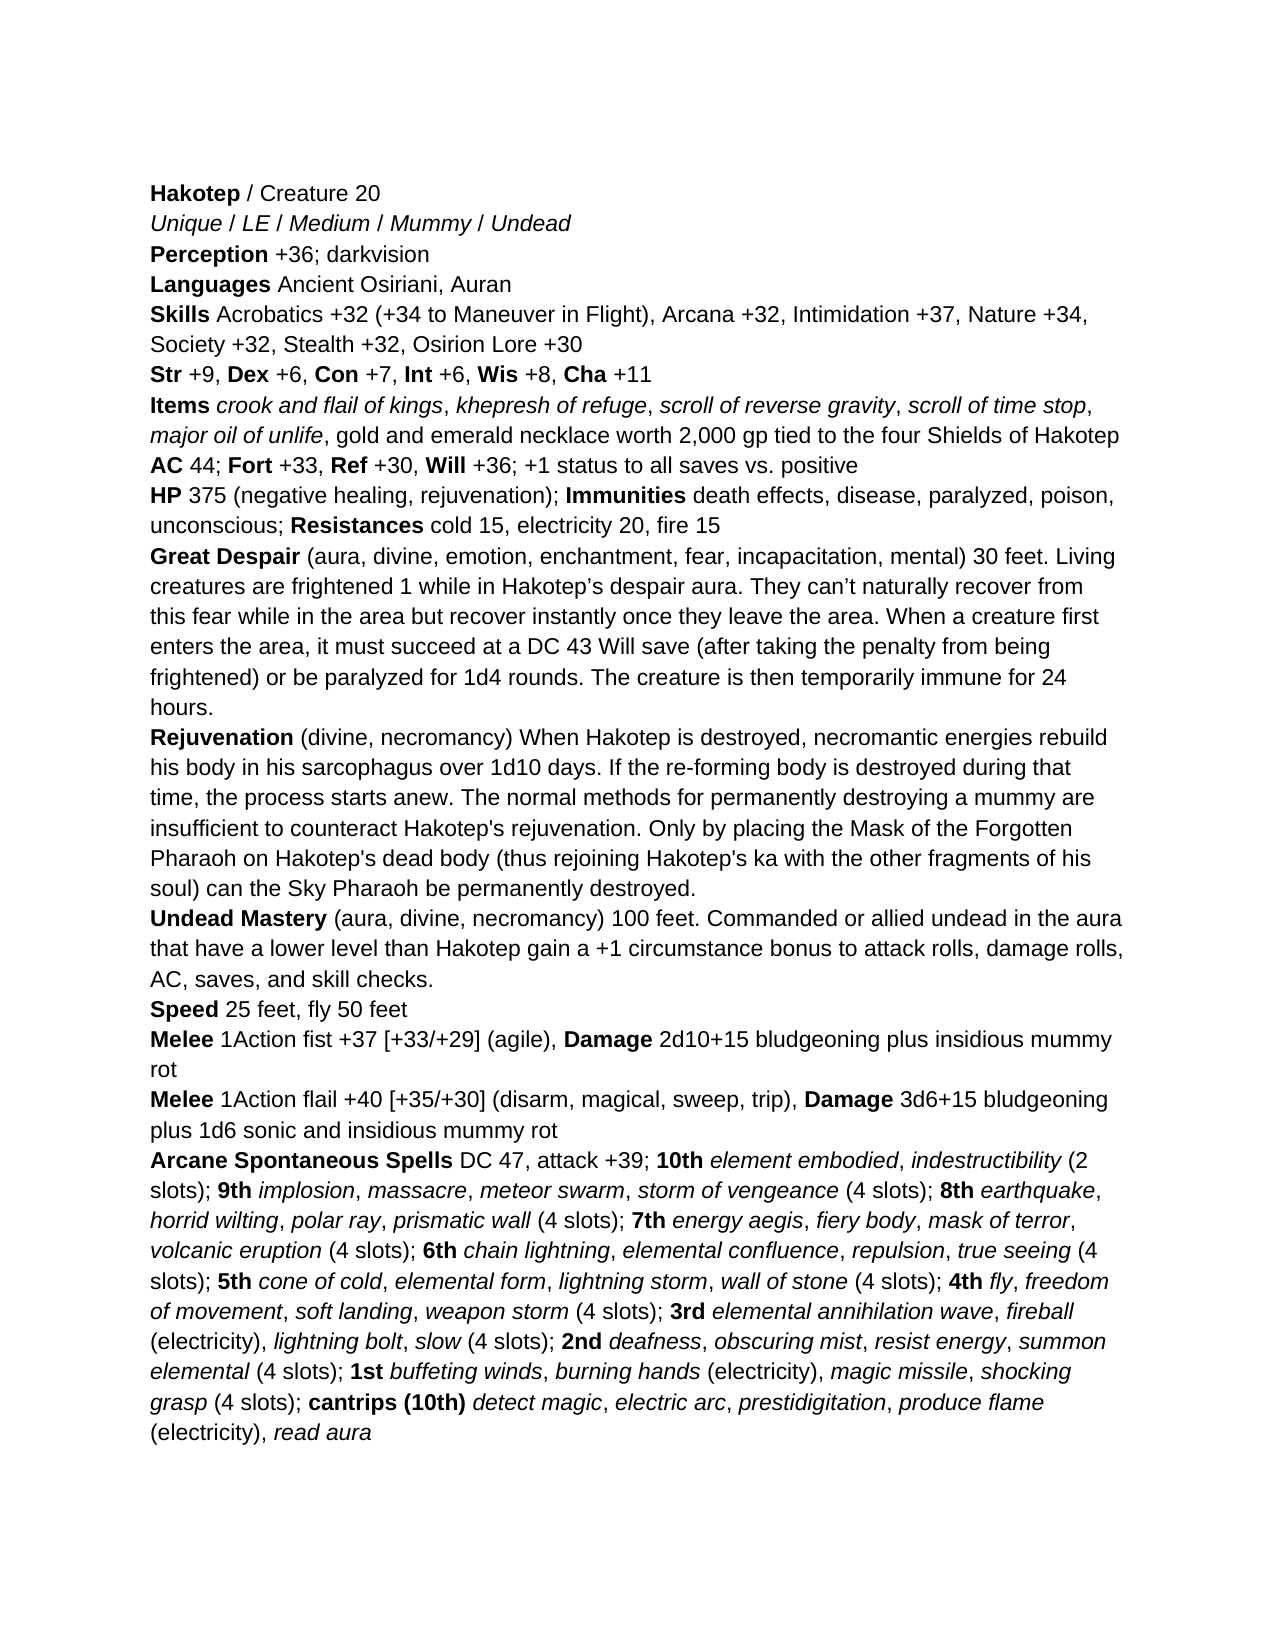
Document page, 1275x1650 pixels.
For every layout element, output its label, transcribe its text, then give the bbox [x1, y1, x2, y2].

text Languages Ancient Osiriani, Auran [150, 271, 1125, 297]
text Perception +36; darkvision [150, 241, 1125, 267]
text Melee 1Action flail +40 [+35/+30] (disarm, magical, sweep, trip), Damage 3d6+15 bludgeoning plus 1d6 sonic and insidious mummy rot [150, 1086, 1125, 1143]
text Undead Mastery (aura, divine, necromancy) 100 feet. Commanded or allied undead in the aura that have a lower level than Hakotep gain a +1 circumstance bonus to attack rolls, damage rolls, AC, saves, and skill checks. [150, 905, 1125, 992]
text Items crook and flail of kings, khepresh of refuge, scroll of reverse gravity, scroll of time stop, major oil of unlife, gold and emerald necklace worth 2,000 gp tied to the four Shields of Hakotep [150, 392, 1125, 448]
text Melee 1Action fist +37 [+33/+29] (agile), Damage 2d10+15 bludgeoning plus insidious mummy rot [150, 1026, 1125, 1083]
text Rejuvenation (divine, necromancy) When Hakotep is destroyed, necromantic energies rebuild his body in his sarcophagus over 1d10 days. If the re-forming body is destroyed during that time, the process starts anew. The normal methods for permanently destroying a mummy are insufficient to counteract Hakotep's rejuvenation. Only by placing the Mask of the Forgotten Pharaoh on Hakotep's dead body (thus rejoining Hakotep's ka with the other fragments of his soul) can the Sky Pharaoh be permanently destroyed. [150, 724, 1125, 901]
text Great Despair (aura, divine, emotion, enchantment, fear, incapacitation, mental) 30 feet. Living creatures are frightened 1 while in Hakotep’s despair aura. They can’t naturally recover from this fear while in the area but recover instantly once they leave the area. When a creature first enters the area, it must succeed at a DC 43 Will save (after taking the penalty from being frightened) or be paralyzed for 1d4 rounds. The creature is then temporarily immune for 24 hours. [150, 543, 1125, 720]
text Arcane Spontaneous Spells DC 47, attack +39; 10th element embodied, indestructibility (2 slots); 9th implosion, massacre, meteor swarm, storm of vengeance (4 slots); 8th earthquake, horrid wilting, polar ray, prismatic wall (4 slots); 7th energy aegis, fiery body, mask of terror, volcanic eruption (4 slots); 6th chain lightning, elemental confluence, repulsion, true seeing (4 slots); 5th cone of cold, elemental form, lightning storm, wall of stone (4 slots); 4th fly, freedom of movement, soft landing, weapon storm (4 slots); 3rd elemental annihilation wave, fireball (electricity), lightning bolt, slow (4 slots); 2nd deafness, obscuring mist, resist energy, summon elemental (4 slots); 1st buffeting winds, burning hands (electricity), magic missile, shocking grasp (4 slots); cantrips (10th) detect magic, electric arc, prestidigitation, produce flame (electricity), read aura [150, 1147, 1125, 1445]
text Str +9, Dex +6, Con +7, Int +6, Wis +8, Cha +11 [150, 361, 1125, 388]
text Skills Acrobatics +32 (+34 to Maneuver in Flight), Arcana +32, Intimidation +37, Nature +34, Society +32, Stealth +32, Osirion Lore +30 [150, 301, 1125, 358]
text AC 44; Fort +33, Ref +30, Will +36; +1 status to all saves vs. positive [150, 452, 1125, 478]
text Hakotep / Creature 20 [150, 180, 1125, 207]
text Speed 25 feet, fly 50 feet [150, 996, 1125, 1022]
text HP 375 (negative healing, rejuvenation); Immunities death effects, disease, paralyzed, poison, unconscious; Resistances cold 15, electricity 20, fire 15 [150, 482, 1125, 539]
text Unique / LE / Medium / Mummy / Undead [150, 210, 1125, 237]
